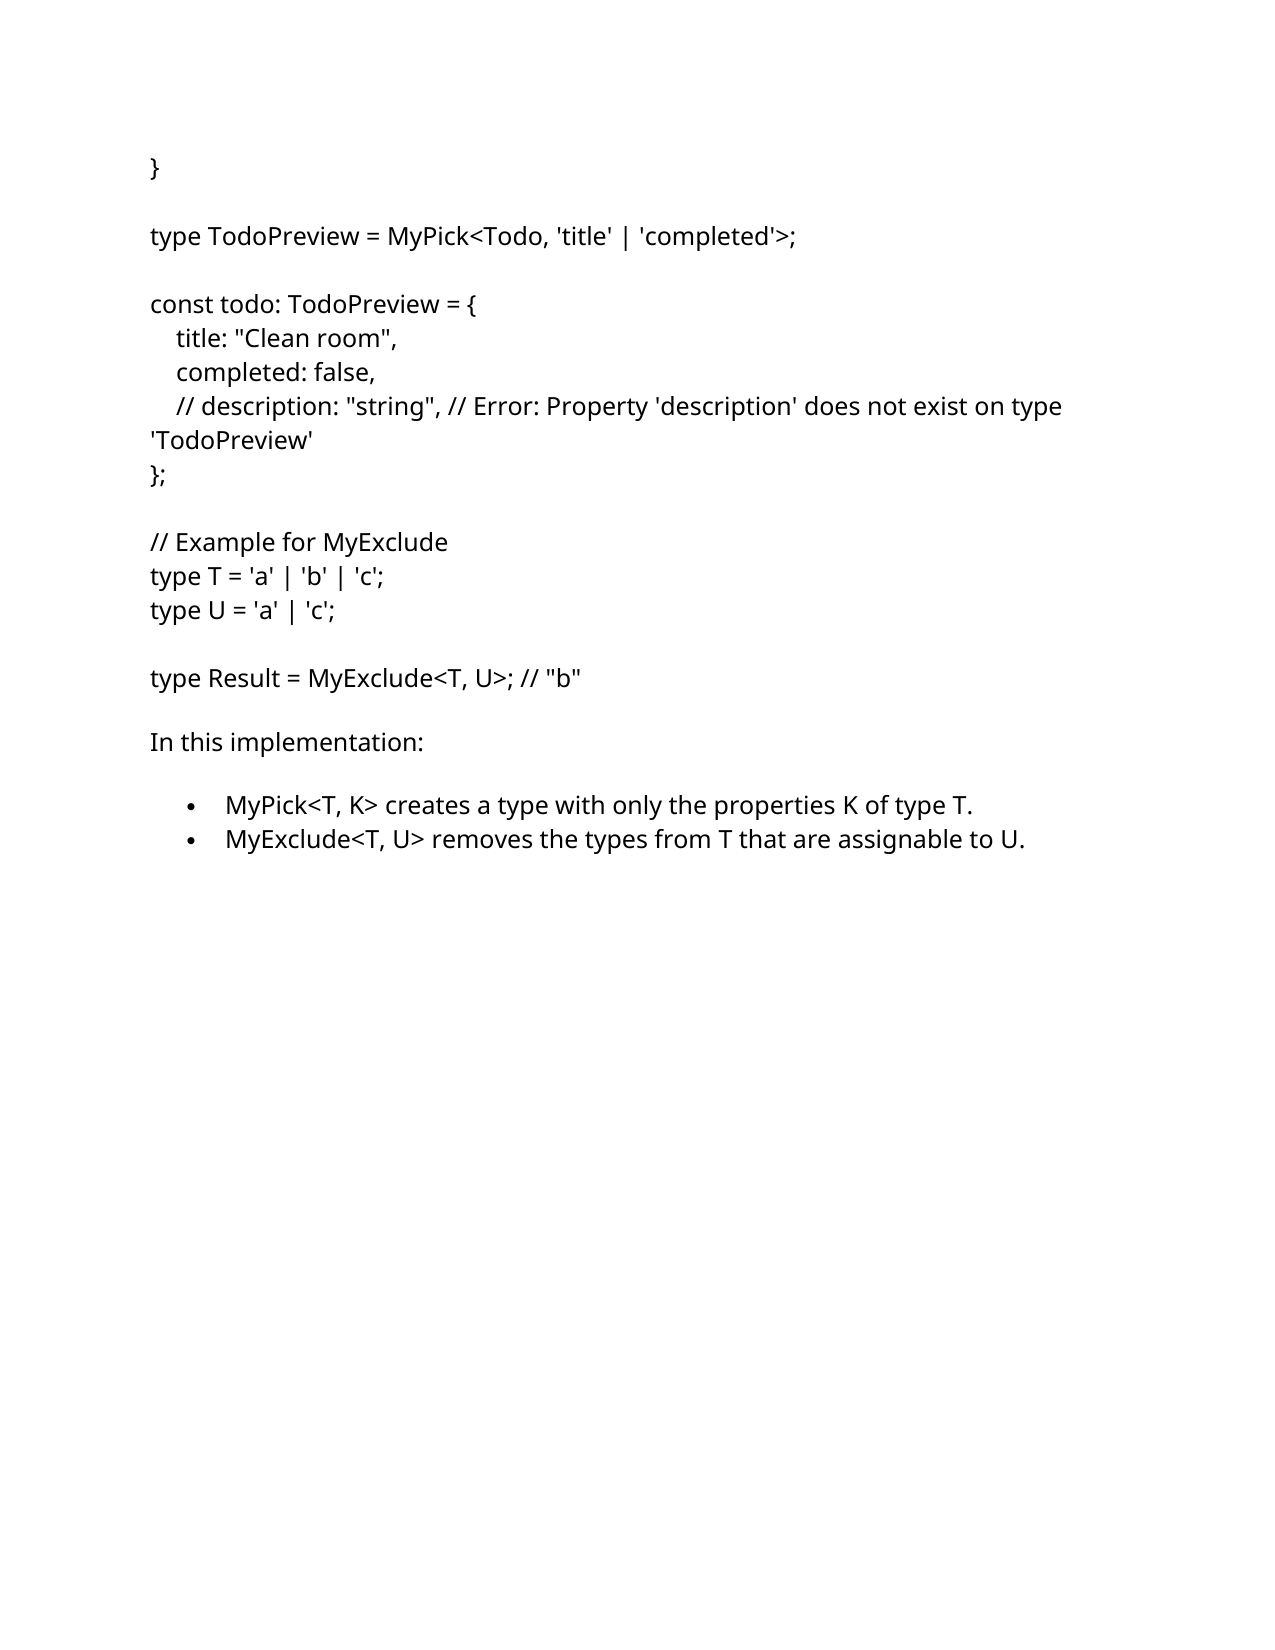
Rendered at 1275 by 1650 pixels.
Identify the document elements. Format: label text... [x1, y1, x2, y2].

text // Example for MyExclude [150, 525, 1125, 559]
text } [150, 150, 1125, 184]
text // description: "string", // Error: Property 'description' does not exist on type 'TodoPreview' [150, 388, 1125, 457]
text completed: false, [150, 354, 1125, 388]
list MyExclude<T, U> removes the types from T that are assignable to U. [187, 821, 1125, 856]
text type U = 'a' | 'c'; [150, 593, 1125, 627]
text type T = 'a' | 'b' | 'c'; [150, 559, 1125, 593]
list MyPick<T, K> creates a type with only the properties K of type T. [187, 787, 1125, 821]
text const todo: TodoPreview = { [150, 286, 1125, 320]
text title: "Clean room", [150, 320, 1125, 354]
text type TodoPreview = MyPick<Todo, 'title' | 'completed'>; [150, 218, 1125, 252]
text In this implementation: [150, 724, 1125, 758]
text }; [150, 457, 1125, 491]
text type Result = MyExclude<T, U>; // "b" [150, 661, 1125, 695]
